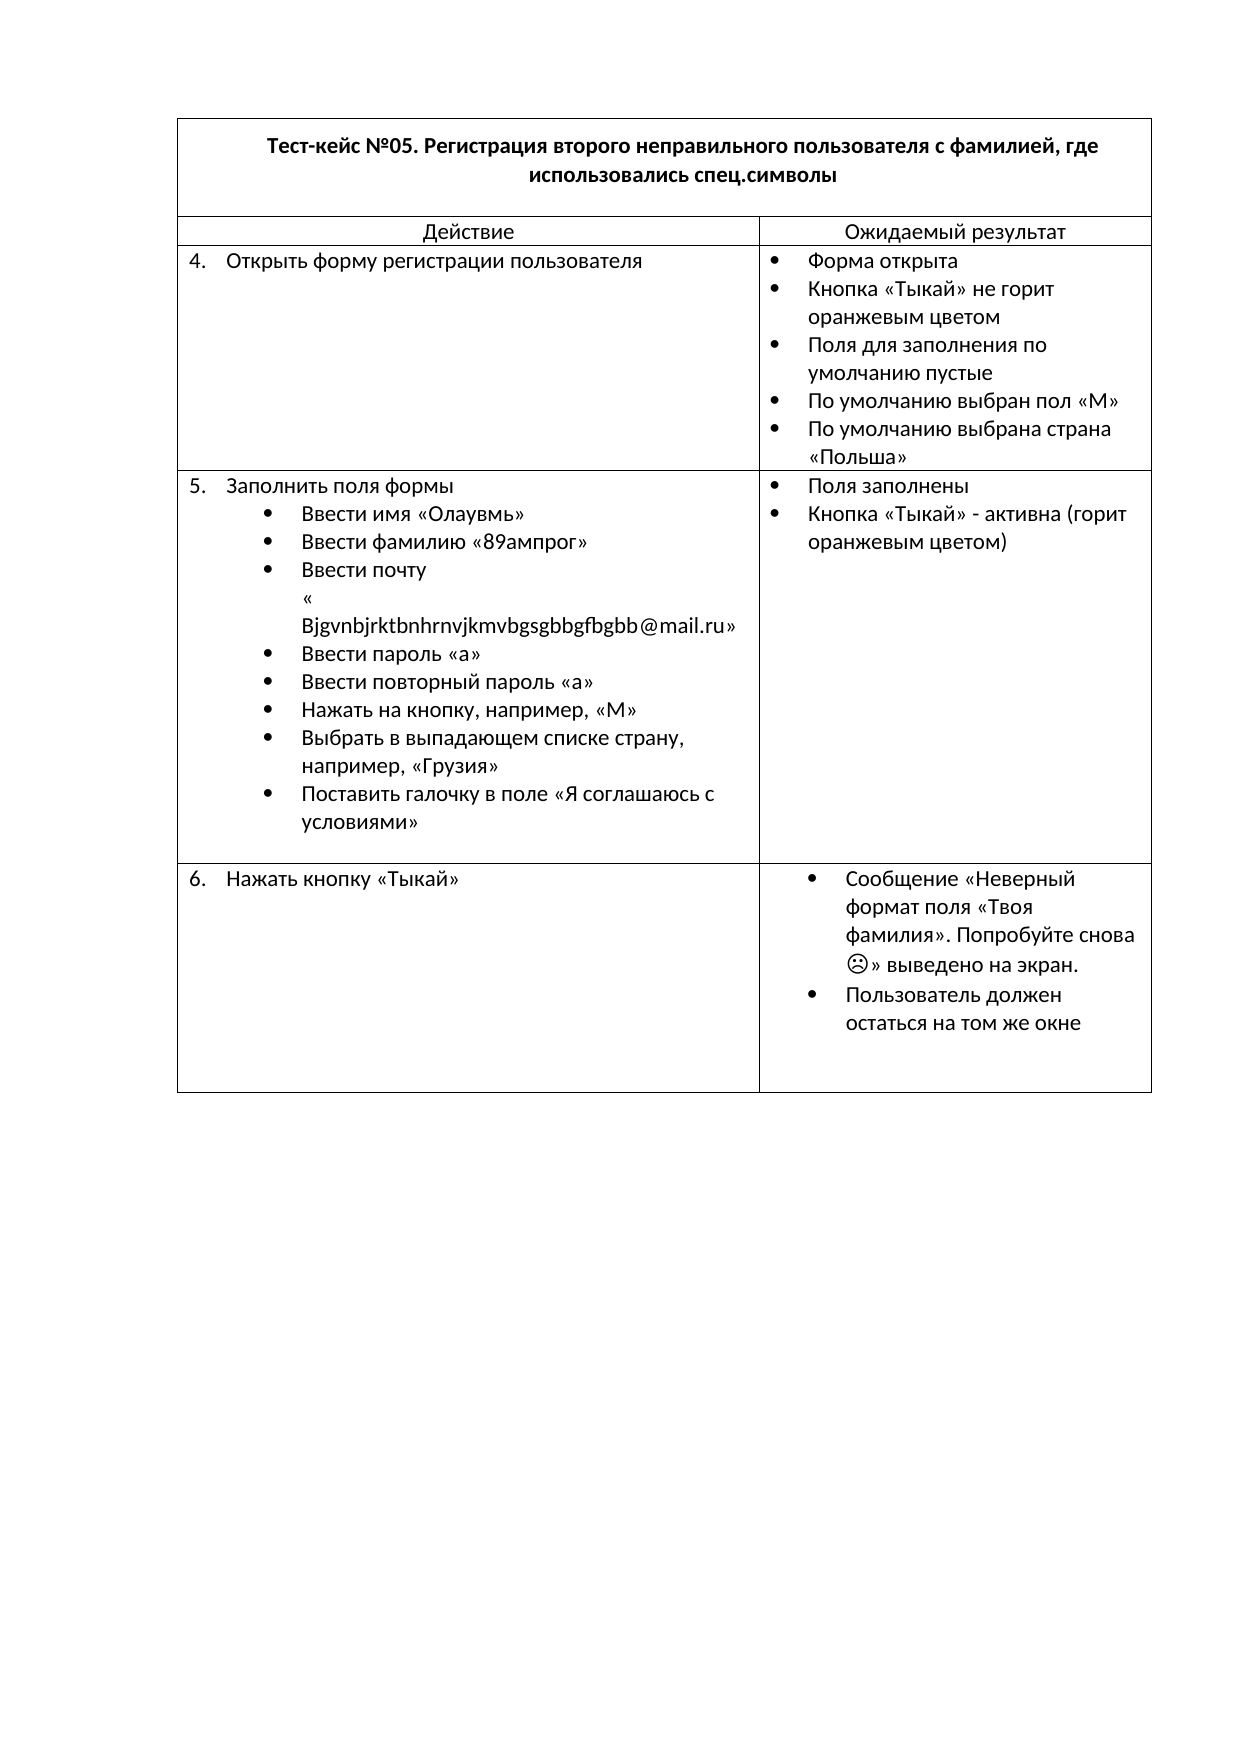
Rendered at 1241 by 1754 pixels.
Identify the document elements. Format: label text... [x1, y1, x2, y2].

table_cell Форма открыта Кнопка «Тыкай» не горит оранжевым цветом Поля для заполнения по умолчанию пустые По умолчанию выбран пол «М» По умолчанию выбрана страна «Польша» [760, 246, 1151, 470]
table_cell Открыть форму регистрации пользователя [178, 246, 759, 470]
table_header Тест-кейс №05. Регистрация второго неправильного пользователя с фамилией, где использовались спец.символы [178, 119, 1151, 216]
table_cell Нажать кнопку «Тыкай» [178, 864, 759, 1092]
table_cell Действие [178, 217, 759, 245]
table_cell Сообщение «Неверный формат поля «Твоя фамилия». Попробуйте снова » выведено на экран. Пользователь должен остаться на том же окне [760, 864, 1151, 1092]
table_cell Поля заполнены Кнопка «Тыкай» - активна (горит оранжевым цветом) [760, 471, 1151, 863]
table_cell Ожидаемый результат [760, 217, 1151, 245]
table_cell Заполнить поля формы Ввести имя «Олаувмь» Ввести фамилию «89ампрог» Ввести почту «Bjgvnbjrktbnhrnvjkmvbgsgbbgfbgbb@mail.ru» Ввести пароль «а» Ввести повторный пароль «а» Нажать на кнопку, например, «М» Выбрать в выпадающем списке страну, например, «Грузия» Поставить галочку в поле «Я соглашаюсь с условиями» [178, 471, 759, 863]
